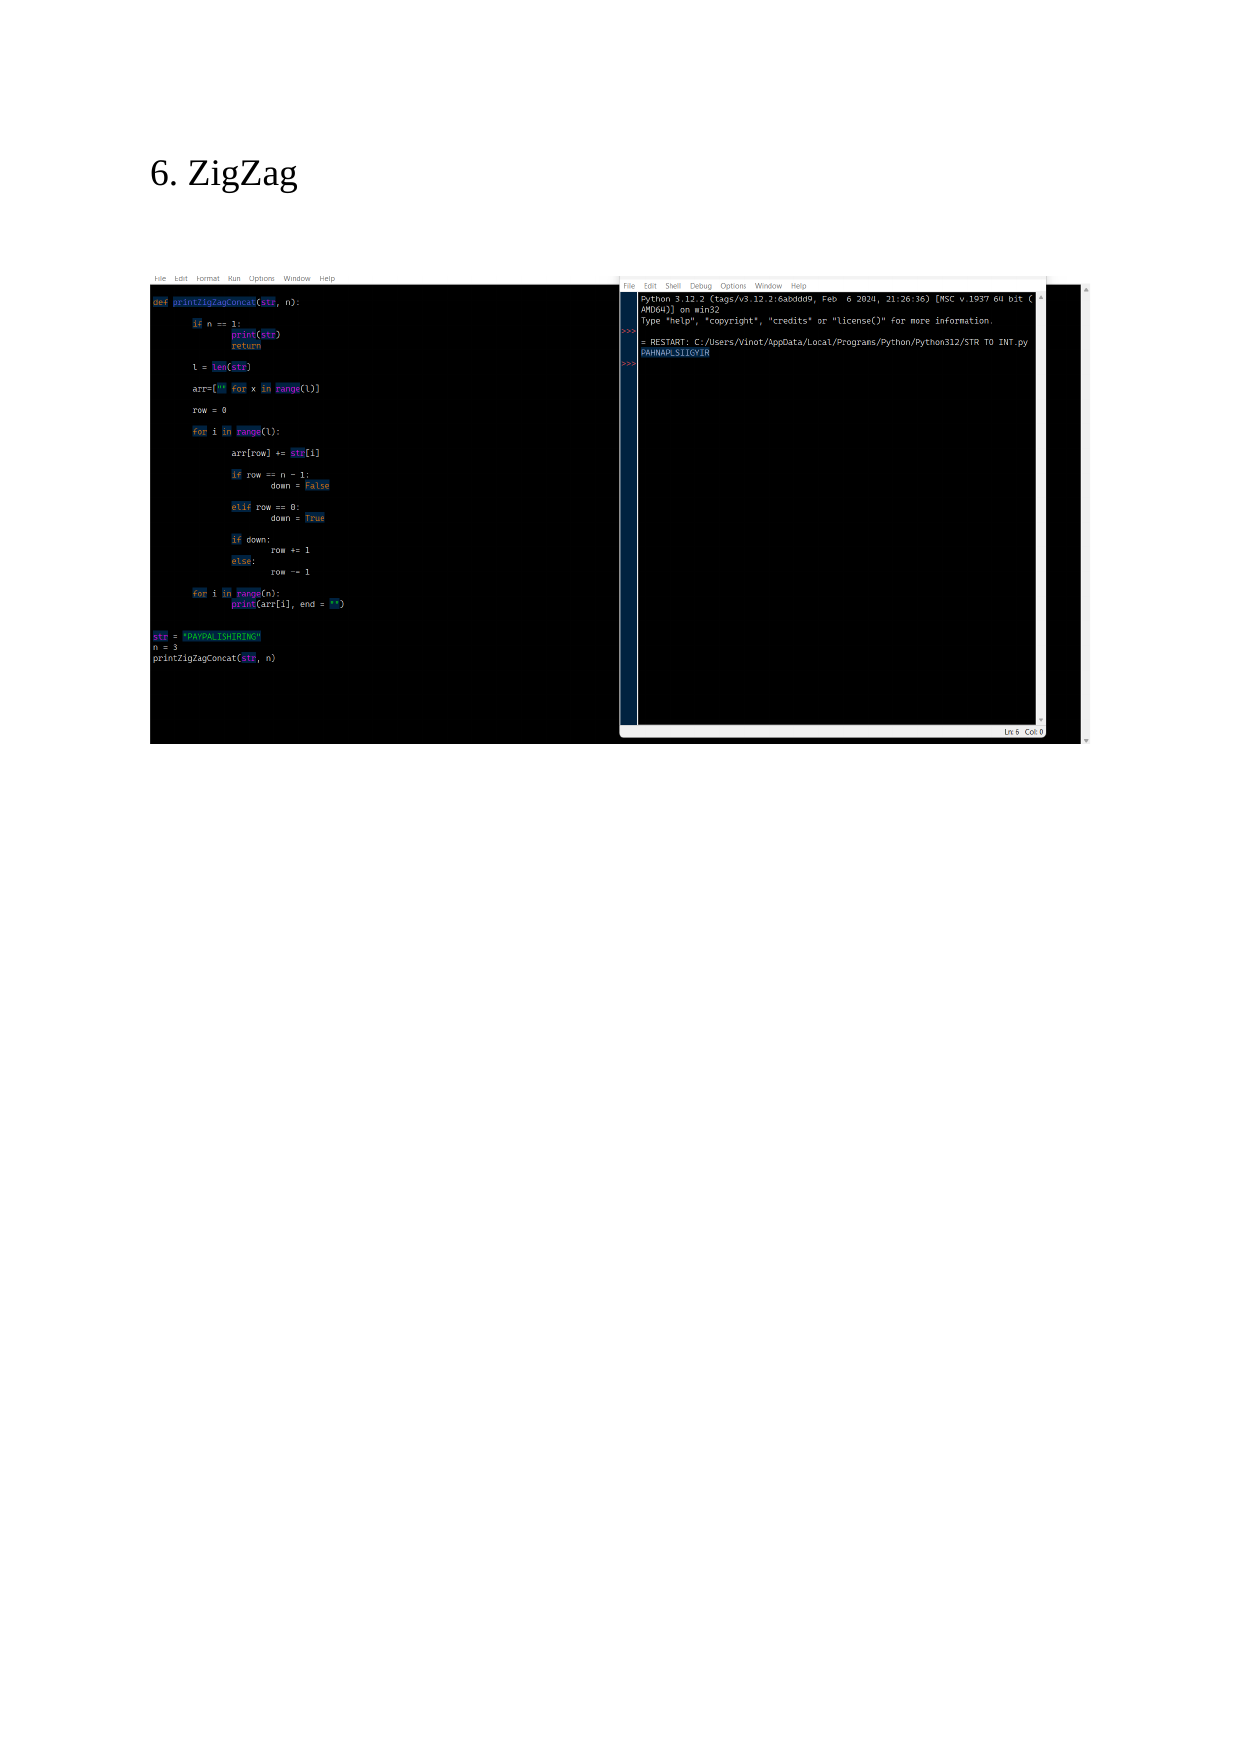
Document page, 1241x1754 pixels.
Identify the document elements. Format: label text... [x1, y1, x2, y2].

text 6. ZigZag [150, 150, 1090, 193]
picture [150, 276, 1091, 744]
